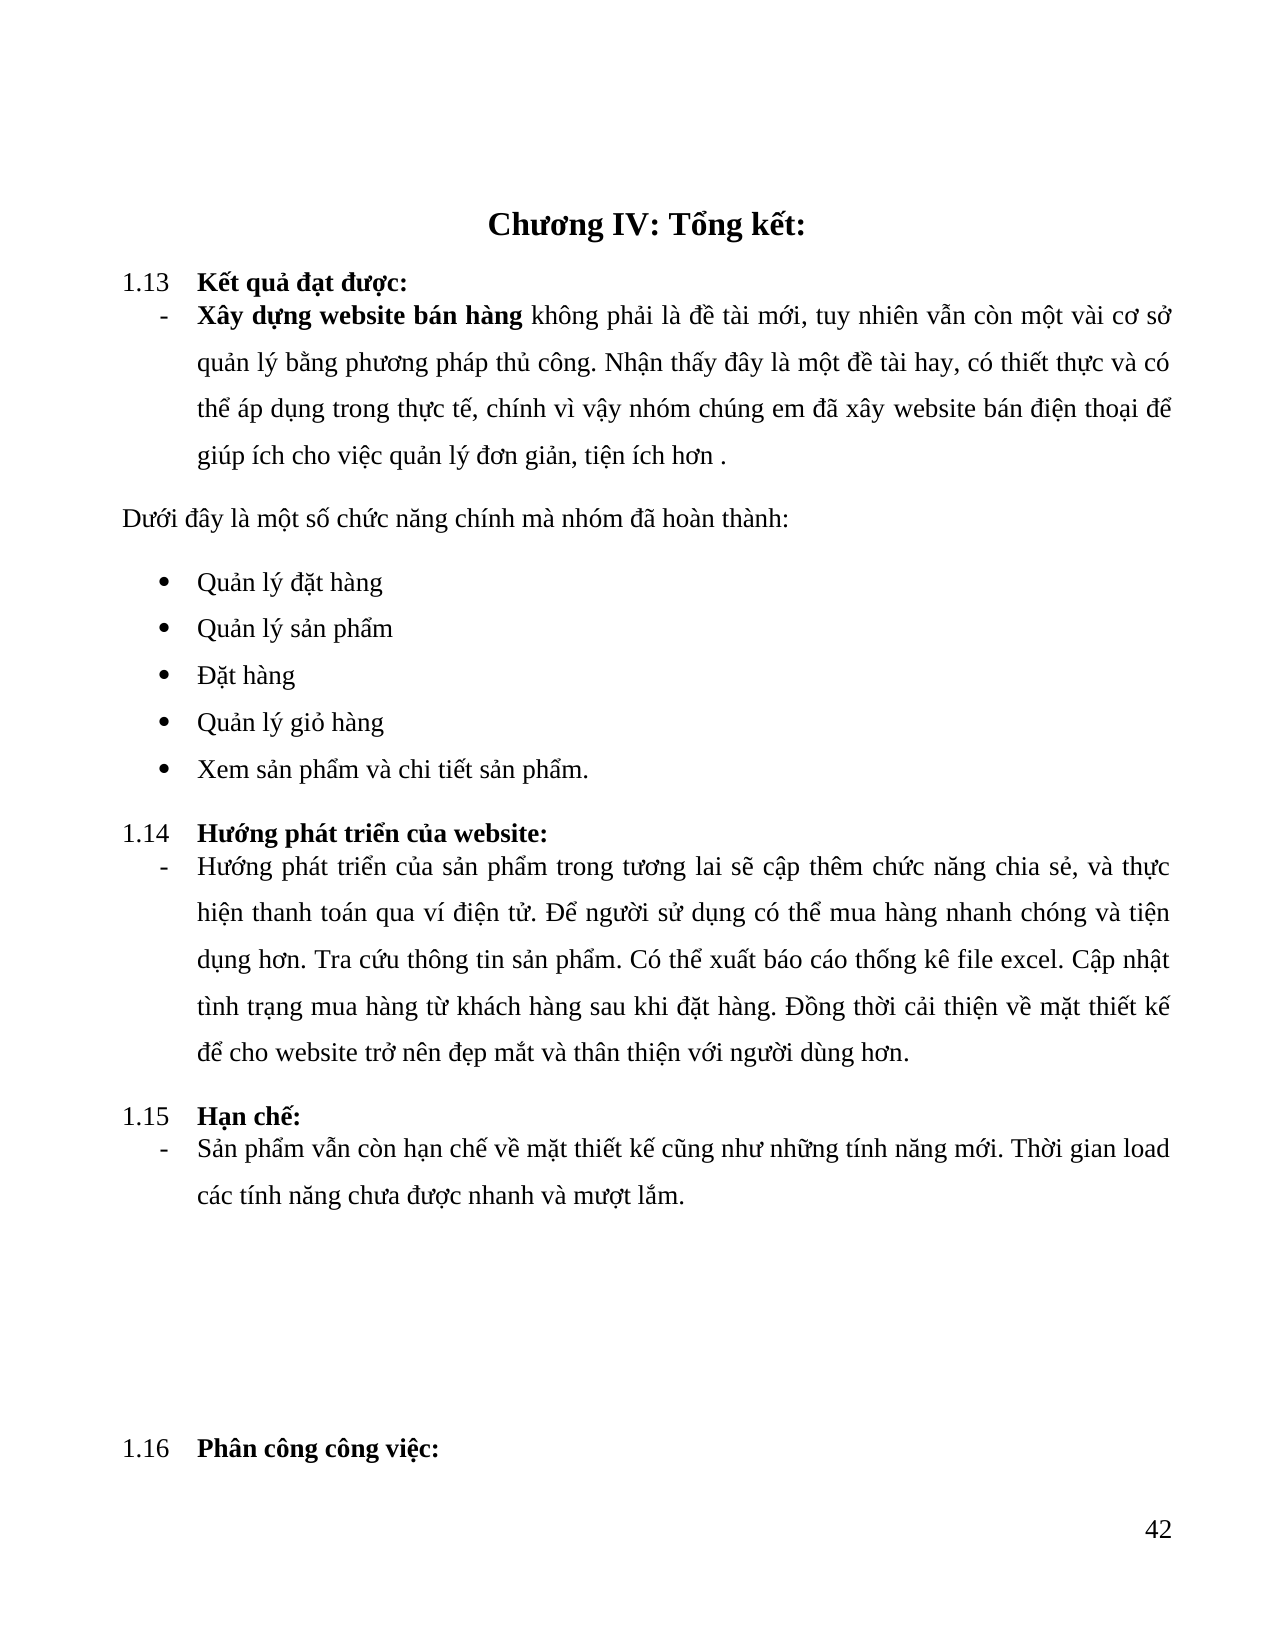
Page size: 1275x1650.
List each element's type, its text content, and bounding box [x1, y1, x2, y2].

list Sản phẩm vẫn còn hạn chế về mặt thiết kế cũng như những tính năng mới. Thời gian load các tính năng chưa được nhanh và mượt lắm. [159, 1132, 1172, 1210]
text Dưới đây là một số chức năng chính mà nhóm đã hoàn thành: [122, 502, 1172, 533]
list Đặt hàng [159, 659, 1172, 691]
list Xây dựng website bán hàng không phải là đề tài mới, tuy nhiên vẫn còn một vài cơ sở quản lý bằng phương pháp thủ công. Nhận thấy đây là một đề tài hay, có thiết thực và có thể áp dụng trong thực tế, chính vì vậy nhóm chúng em đã xây website bán điện thoại để giúp ích cho việc quản lý đơn giản, tiện ích hơn . [159, 299, 1172, 470]
list Quản lý giỏ hàng [159, 706, 1172, 737]
subtitle Hướng phát triển của website: [122, 817, 1172, 848]
list Quản lý đặt hàng [159, 566, 1172, 597]
list Hướng phát triển của sản phẩm trong tương lai sẽ cập thêm chức năng chia sẻ, và thực hiện thanh toán qua ví điện tử. Để người sử dụng có thể mua hàng nhanh chóng và tiện dụng hơn. Tra cứu thông tin sản phẩm. Có thể xuất báo cáo thống kê file excel. Cập nhật tình trạng mua hàng từ khách hàng sau khi đặt hàng. Đồng thời cải thiện về mặt thiết kế để cho website trở nên đẹp mắt và thân thiện với người dùng hơn. [159, 849, 1172, 1067]
list Xem sản phẩm và chi tiết sản phẩm. [159, 753, 1172, 784]
subtitle Hạn chế: [122, 1099, 1172, 1131]
list Quản lý sản phẩm [159, 612, 1172, 644]
subtitle Kết quả đạt được: [122, 266, 1172, 297]
subtitle Chương IV: Tổng kết: [122, 204, 1172, 243]
subtitle Phân công công việc: [122, 1432, 1172, 1464]
